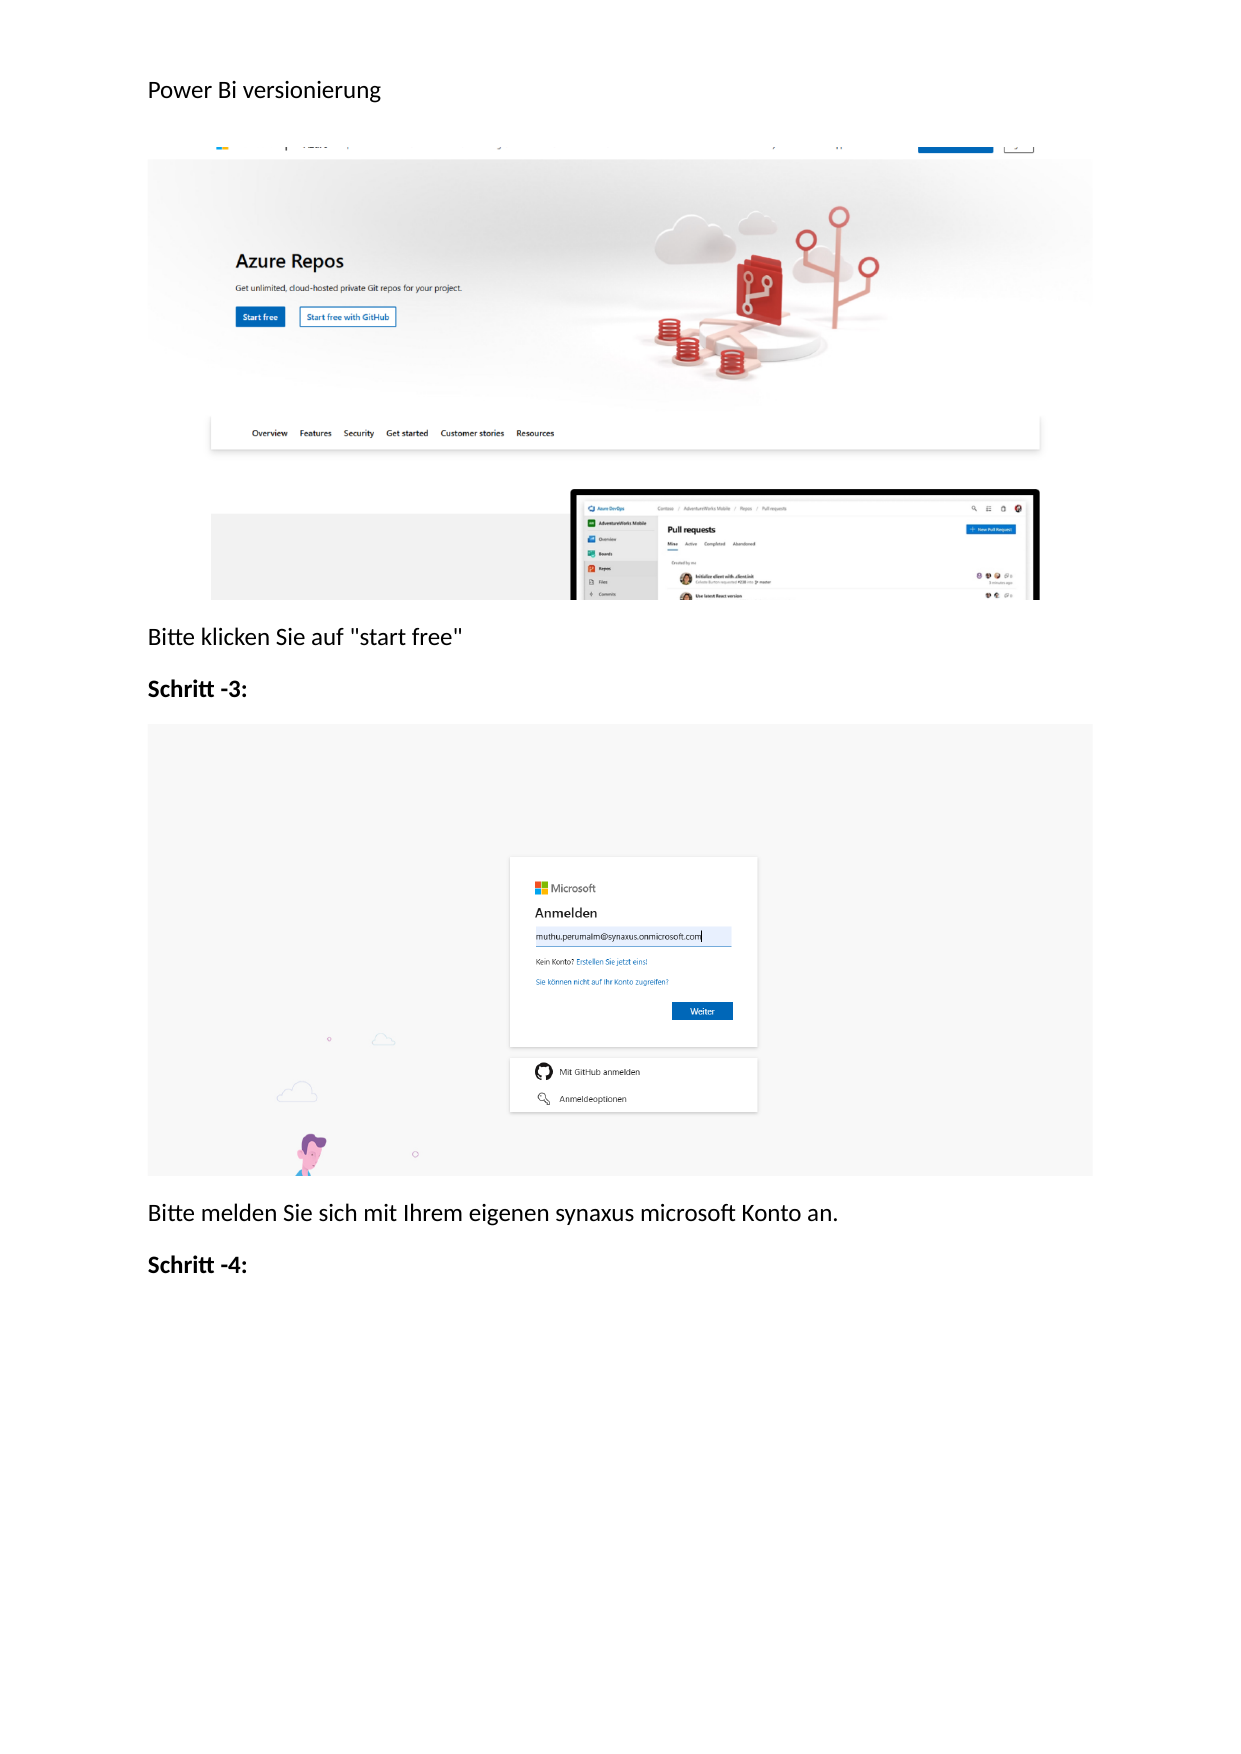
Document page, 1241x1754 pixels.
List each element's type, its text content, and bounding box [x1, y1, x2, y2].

text Schritt -3: [148, 673, 1093, 703]
picture [147, 147, 1093, 600]
text Bitte melden Sie sich mit Ihrem eigenen synaxus microsoft Konto an. [148, 1197, 1093, 1228]
text Bitte klicken Sie auf "start free" [148, 621, 1093, 652]
text Schritt -4: [148, 1249, 1093, 1279]
picture [147, 724, 1093, 1176]
